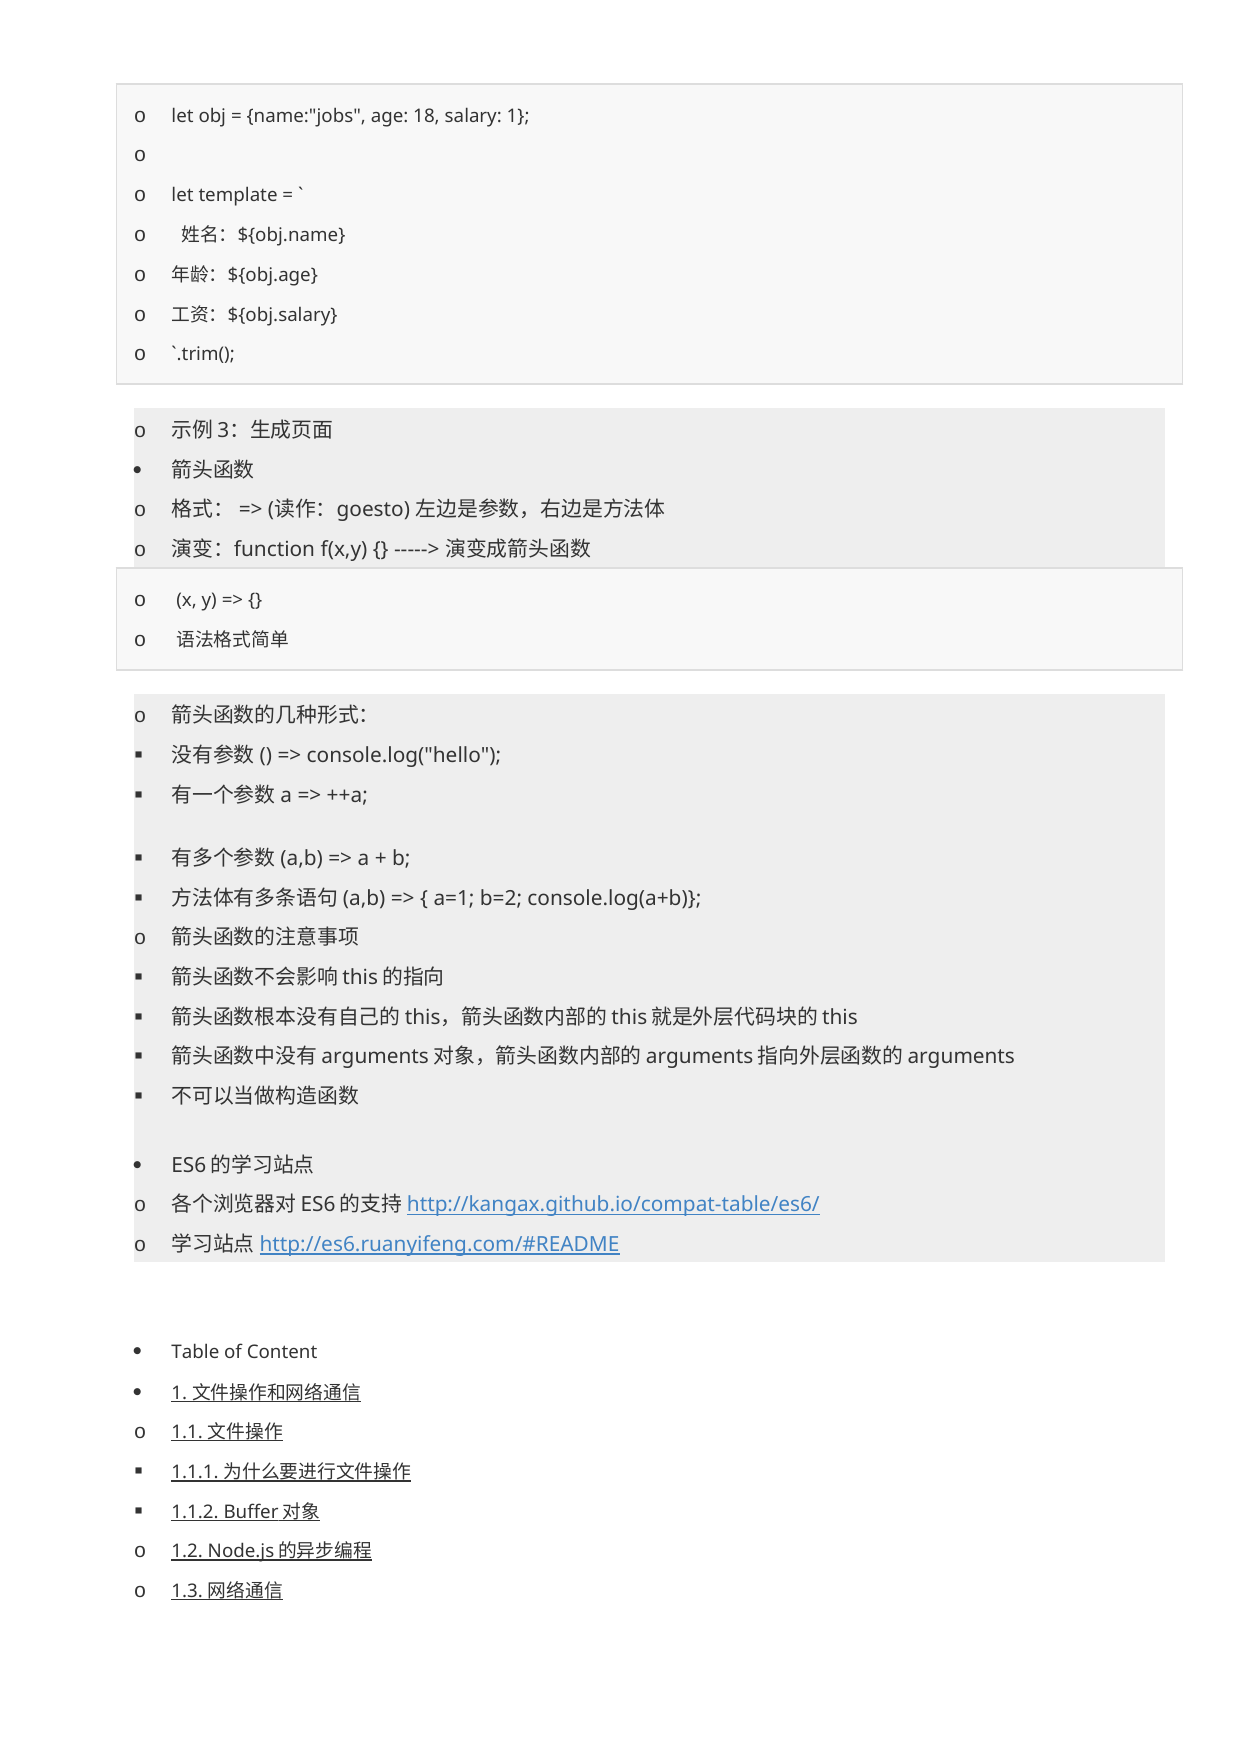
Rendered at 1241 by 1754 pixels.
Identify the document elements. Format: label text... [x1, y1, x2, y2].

list 箭头函数的注意事项 [134, 916, 1165, 956]
list (x, y) => {} [117, 569, 1182, 607]
list 1.3. 网络通信 [134, 1569, 1165, 1609]
list 1.1. 文件操作 [134, 1411, 1165, 1450]
list `.trim(); [117, 321, 1182, 383]
list 1. 文件操作和网络通信 [134, 1371, 1165, 1411]
list 没有参数 () => console.log("hello"); [134, 734, 1165, 773]
list 不可以当做构造函数 [134, 1074, 1165, 1114]
list let template = ` [117, 163, 1182, 202]
list ES6的学习站点 [134, 1143, 1165, 1183]
list 箭头函数根本没有自己的this，箭头函数内部的this就是外层代码块的this [134, 995, 1165, 1035]
list 箭头函数不会影响this的指向 [134, 956, 1165, 995]
list 语法格式简单 [117, 607, 1182, 669]
list 姓名：${obj.name} [117, 202, 1182, 242]
list 箭头函数 [134, 448, 1165, 488]
list 1.2. Node.js的异步编程 [134, 1530, 1165, 1569]
list 箭头函数的几种形式： [134, 694, 1165, 734]
list 1.1.2. Buffer对象 [134, 1490, 1165, 1530]
list 1.1.1. 为什么要进行文件操作 [134, 1450, 1165, 1490]
list 有一个参数 a => ++a; [134, 773, 1165, 813]
list 各个浏览器对ES6的支持 http://kangax.github.io/compat-table/es6/ [134, 1183, 1165, 1223]
list 演变：function f(x,y) {} -----> 演变成箭头函数 [134, 527, 1165, 567]
list 方法体有多条语句 (a,b) => { a=1; b=2; console.log(a+b)}; [134, 876, 1165, 916]
list 学习站点 http://es6.ruanyifeng.com/#README [134, 1223, 1165, 1262]
list 箭头函数中没有arguments对象，箭头函数内部的arguments指向外层函数的arguments [134, 1035, 1165, 1074]
list 示例3：生成页面 [134, 408, 1165, 448]
list 年龄：${obj.age} [117, 242, 1182, 282]
list 有多个参数 (a,b) => a + b; [134, 836, 1165, 876]
list 格式： => (读作：goesto) 左边是参数，右边是方法体 [134, 488, 1165, 527]
list Table of Content [134, 1331, 1165, 1371]
list let obj = {name:"jobs", age: 18, salary: 1}; [117, 85, 1182, 123]
list 工资：${obj.salary} [117, 282, 1182, 321]
